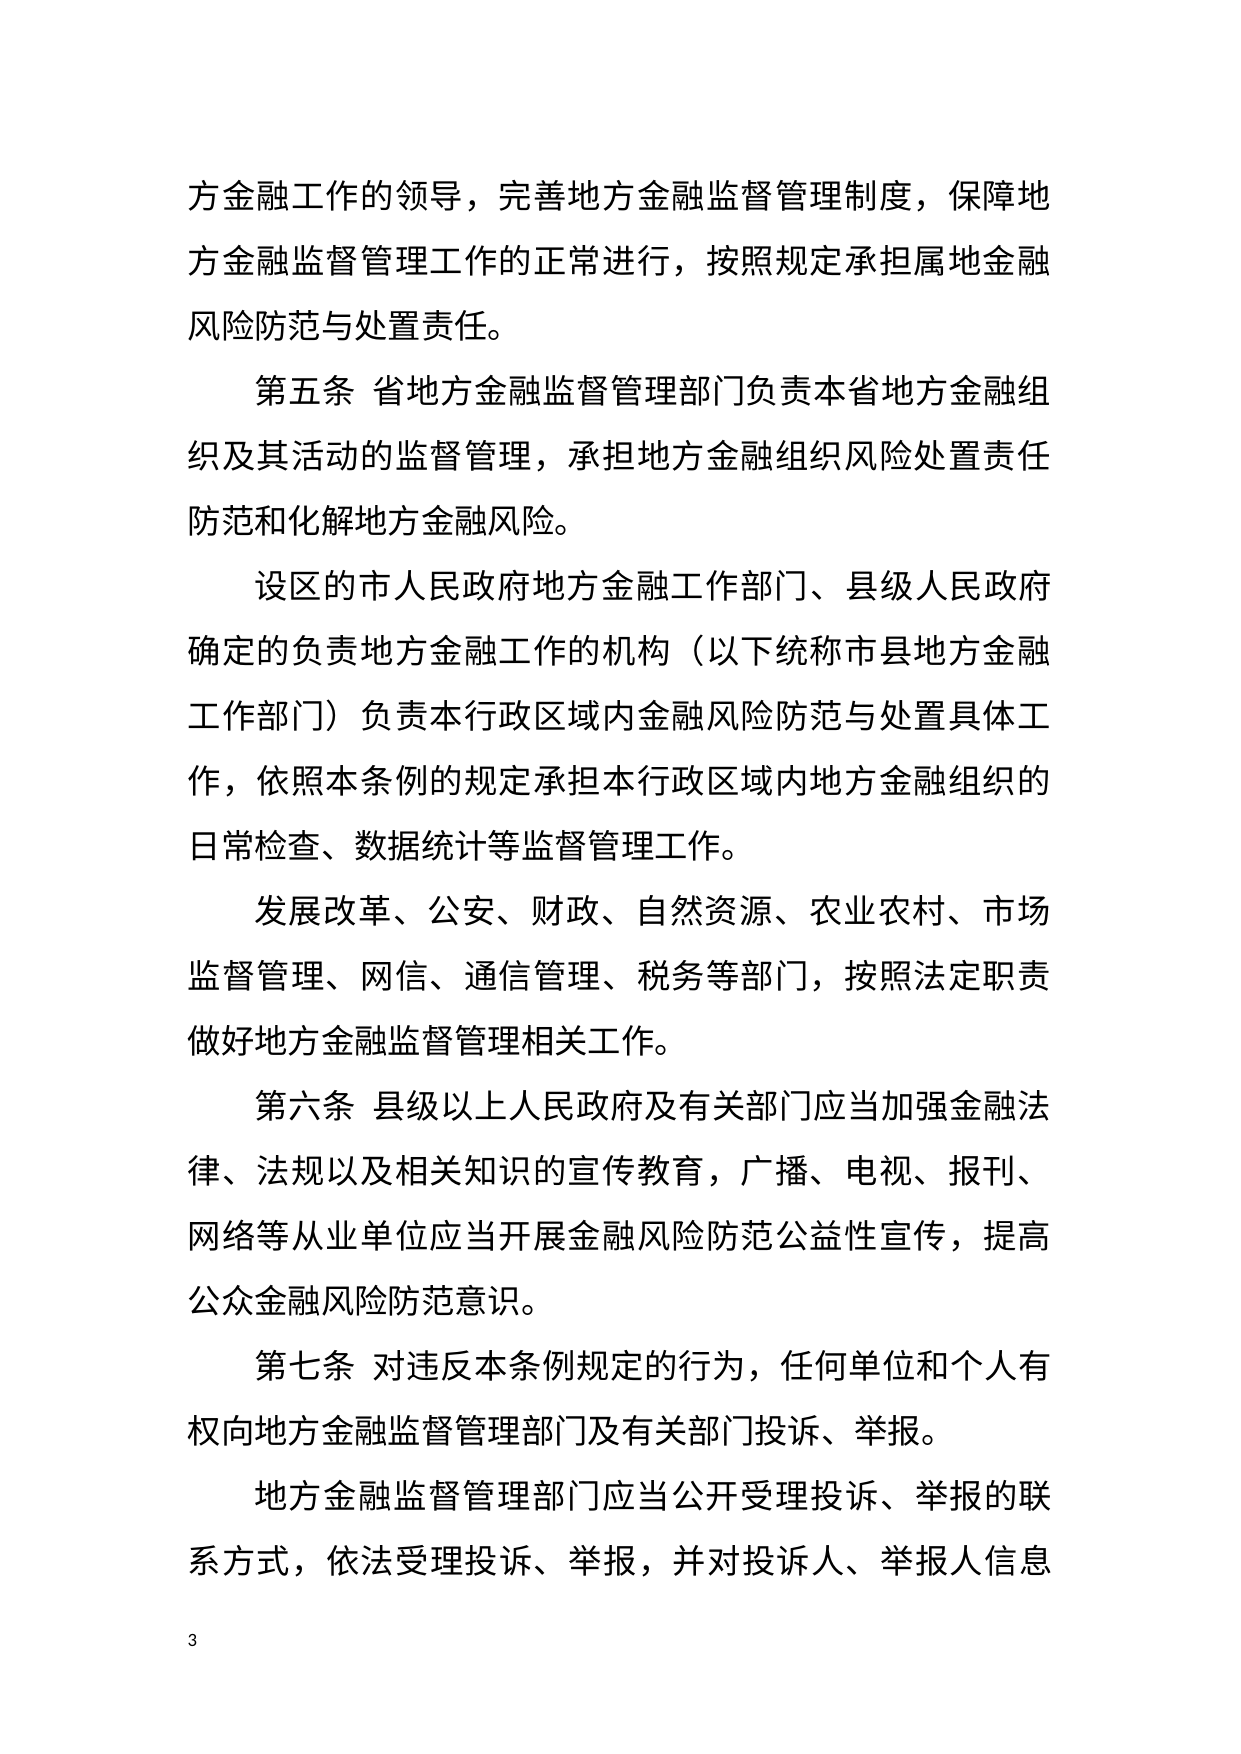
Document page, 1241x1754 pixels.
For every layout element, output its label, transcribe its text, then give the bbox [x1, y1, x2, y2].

text 第五条 省地方金融监督管理部门负责本省地方金融组织及其活动的监督管理，承担地方金融组织风险处置责任，防范和化解地方金融风险。 [187, 357, 1053, 552]
text 第七条 对违反本条例规定的行为，任何单位和个人有权向地方金融监督管理部门及有关部门投诉、举报。 [187, 1332, 1053, 1462]
text 设区的市人民政府地方金融工作部门、县级人民政府确定的负责地方金融工作的机构（以下统称市县地方金融工作部门）负责本行政区域内金融风险防范与处置具体工作，依照本条例的规定承担本行政区域内地方金融组织的日常检查、数据统计等监督管理工作。 [187, 552, 1053, 877]
text 发展改革、公安、财政、自然资源、农业农村、市场监督管理、网信、通信管理、税务等部门，按照法定职责做好地方金融监督管理相关工作。 [187, 877, 1053, 1072]
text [187, 162, 1053, 357]
text 第六条 县级以上人民政府及有关部门应当加强金融法律、法规以及相关知识的宣传教育，广播、电视、报刊、网络等从业单位应当开展金融风险防范公益性宣传，提高公众金融风险防范意识。 [187, 1072, 1053, 1332]
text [187, 1462, 1053, 1592]
